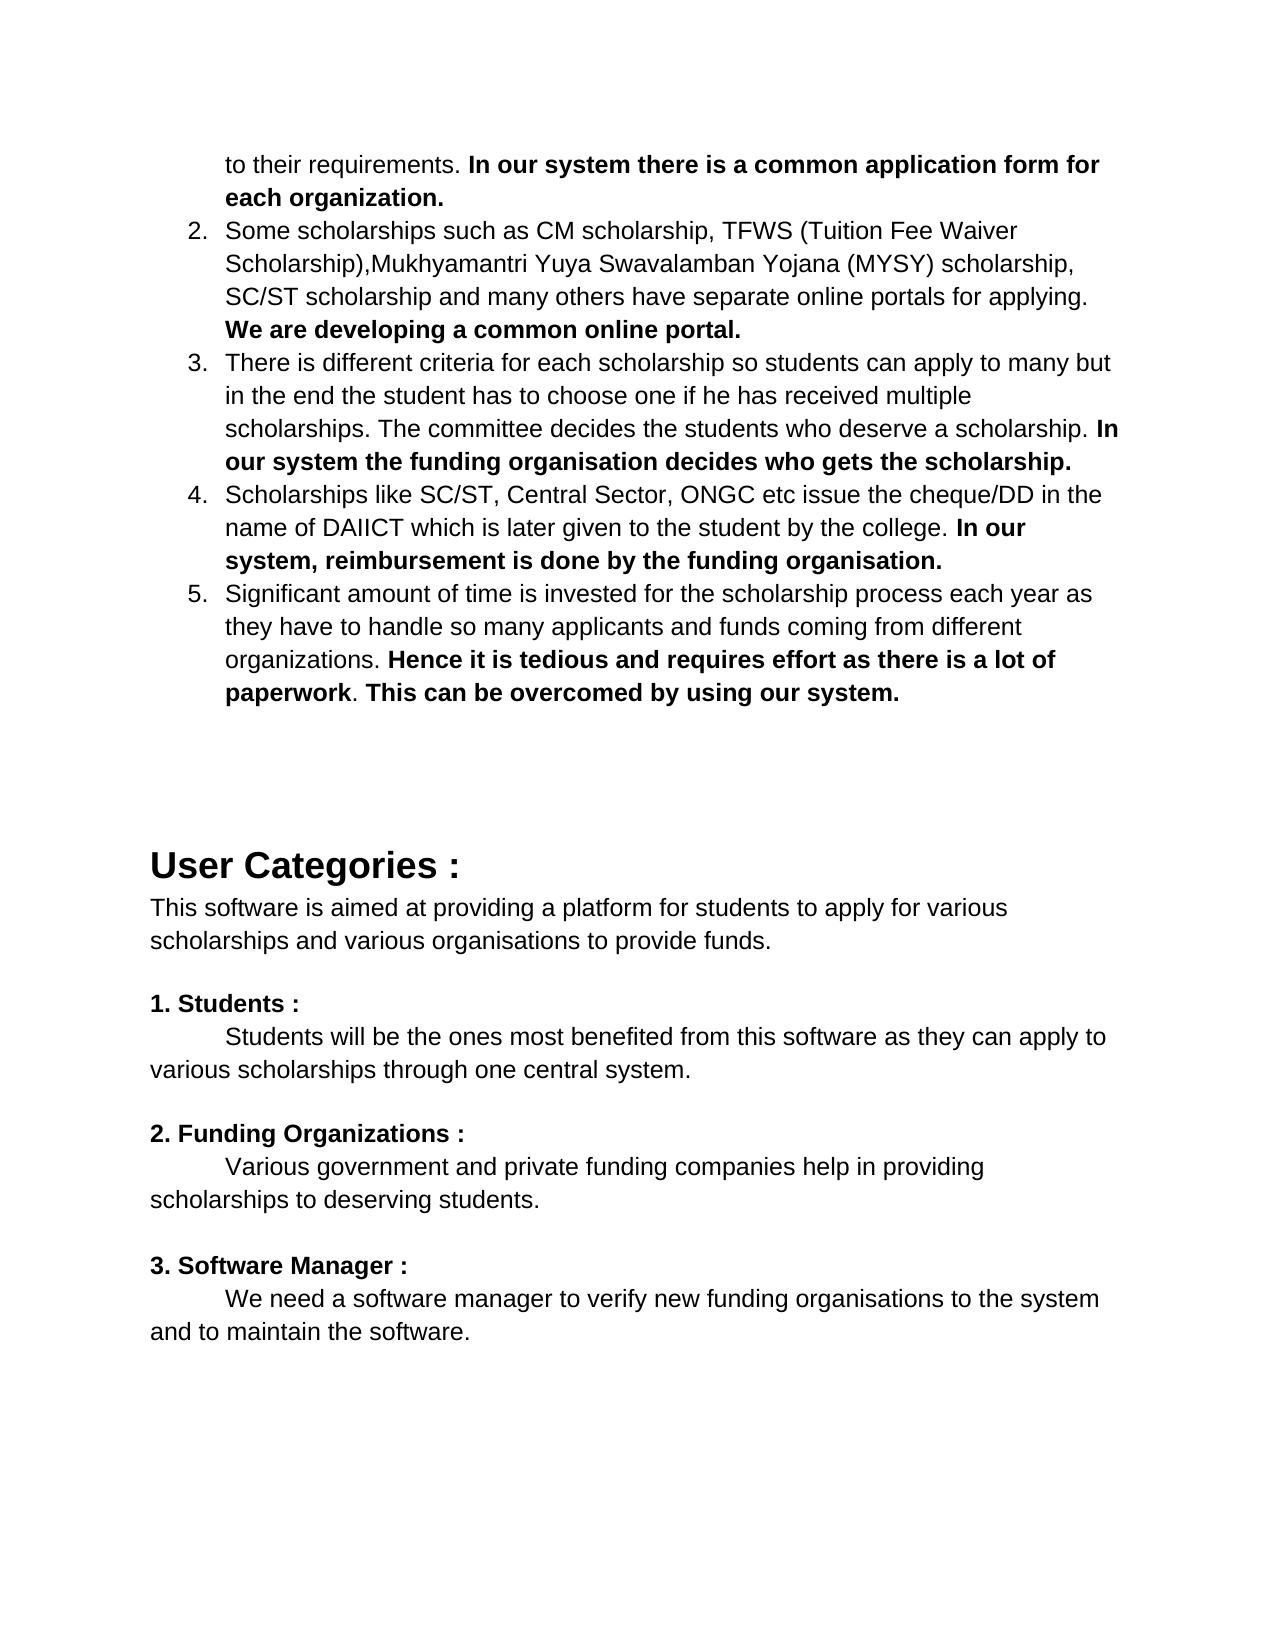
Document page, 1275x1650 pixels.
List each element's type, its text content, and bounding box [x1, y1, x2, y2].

text 3. Software Manager : [150, 1251, 1125, 1279]
text Various government and private funding companies help in providing scholarships to deserving students. [150, 1152, 1125, 1213]
text 2. Funding Organizations : [150, 1119, 1125, 1147]
list Scholarships like SC/ST, Central Sector, ONGC etc issue the cheque/DD in the name of DAIICT which is later given to the student by the college. In our system, reimbursement is done by the funding organisation. [187, 480, 1125, 575]
list There is different criteria for each scholarship so students can apply to many but in the end the student has to choose one if he has received multiple scholarships. The committee decides the students who deserve a scholarship. In our system the funding organisation decides who gets the scholarship. [187, 348, 1125, 476]
text Students will be the ones most benefited from this software as they can apply to various scholarships through one central system. [150, 1022, 1125, 1084]
text This software is aimed at providing a platform for students to apply for various scholarships and various organisations to provide funds. [150, 893, 1125, 955]
text 1. Students : [150, 989, 1125, 1018]
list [187, 150, 1125, 212]
list Significant amount of time is invested for the scholarship process each year as they have to handle so many applicants and funds coming from different organizations. Hence it is tedious and requires effort as there is a lot of paperwork. This can be overcomed by using our system. [187, 579, 1125, 707]
list Some scholarships such as CM scholarship, TFWS (Tuition Fee Waiver Scholarship),Mukhyamantri Yuya Swavalamban Yojana (MYSY) scholarship, SC/ST scholarship and many others have separate online portals for applying. We are developing a common online portal. [187, 216, 1125, 344]
text We need a software manager to verify new funding organisations to the system and to maintain the software. [150, 1284, 1125, 1346]
subtitle User Categories : [150, 843, 1125, 887]
